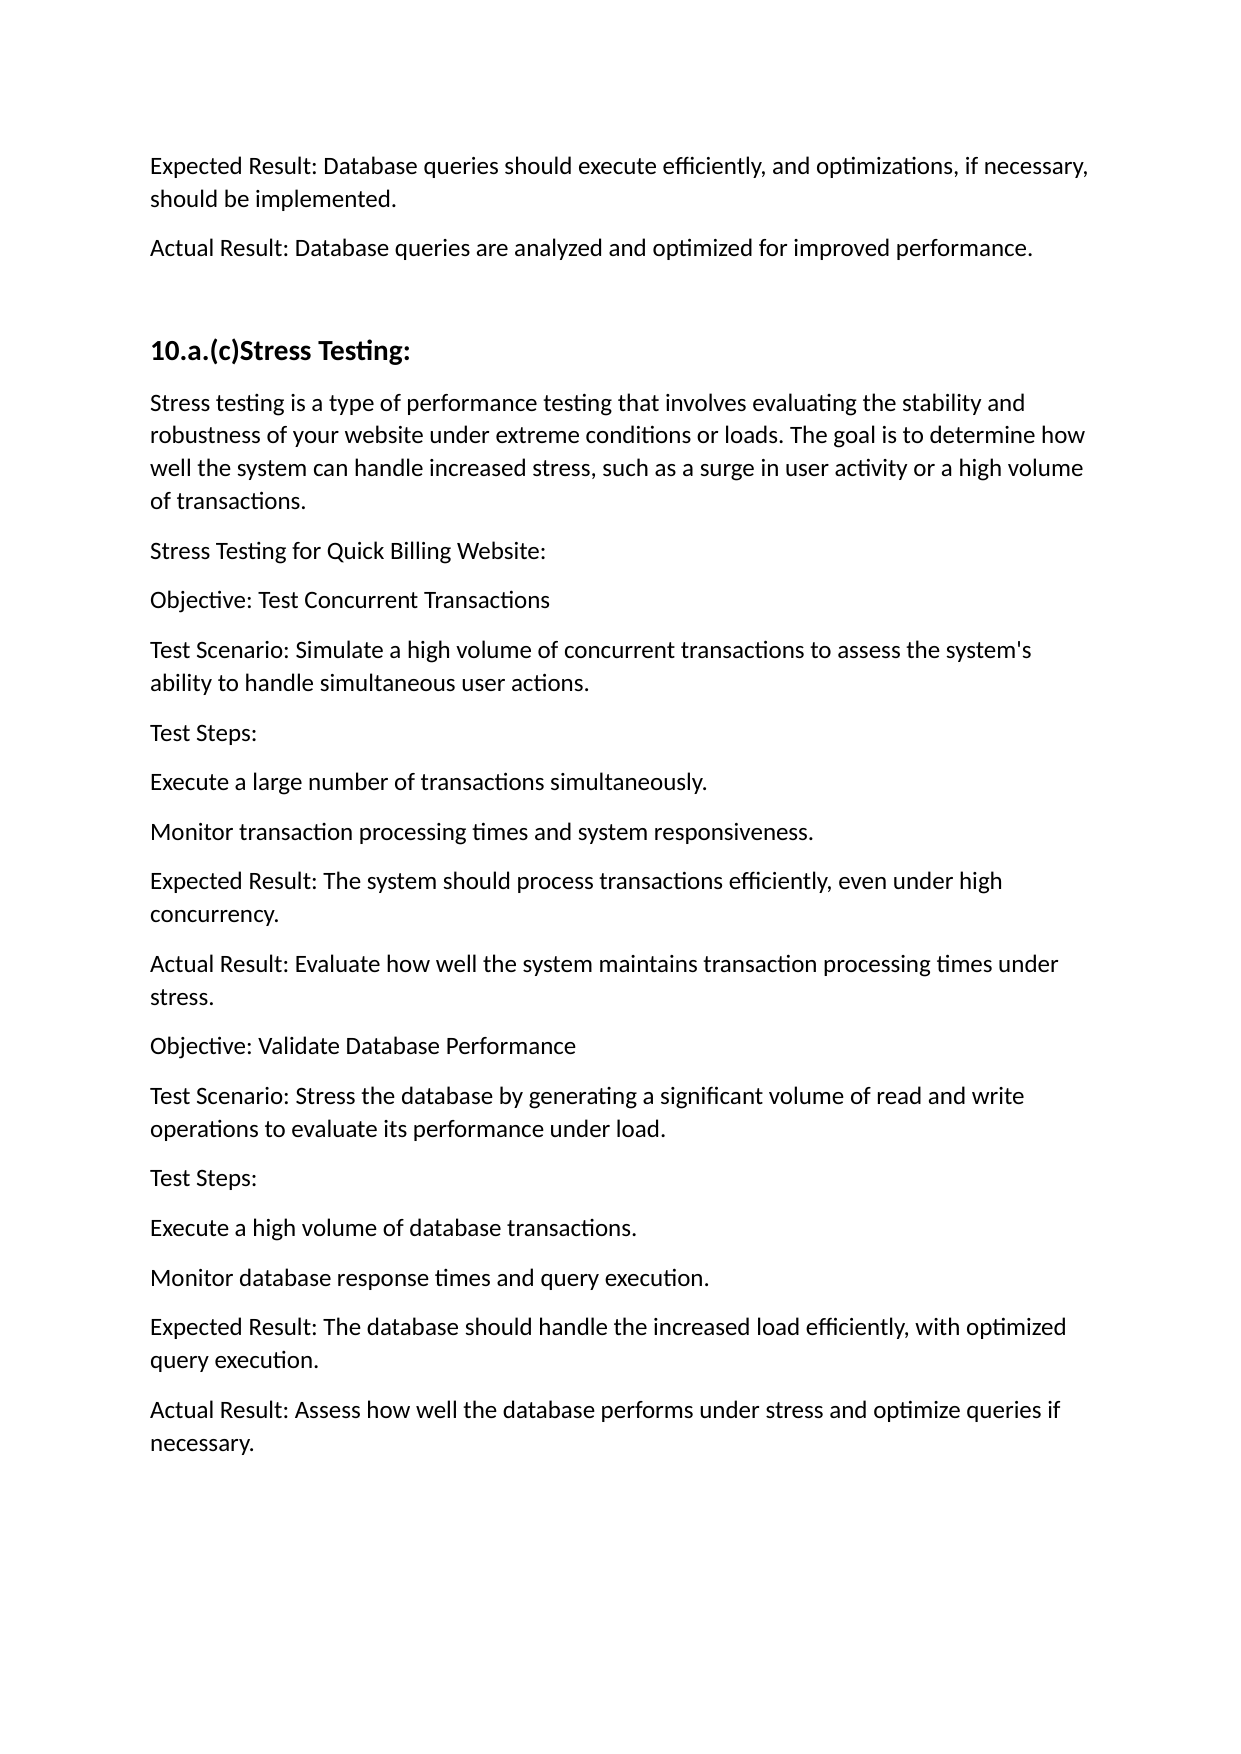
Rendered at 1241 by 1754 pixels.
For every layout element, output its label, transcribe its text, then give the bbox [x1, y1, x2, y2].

text Test Steps: [150, 1163, 1090, 1193]
text Actual Result: Database queries are analyzed and optimized for improved performance. [150, 232, 1090, 263]
text Expected Result: Database queries should execute efficiently, and optimizations, if necessary, should be implemented. [150, 150, 1090, 213]
text Expected Result: The system should process transactions efficiently, even under high concurrency. [150, 866, 1090, 929]
text Stress testing is a type of performance testing that involves evaluating the stability and robustness of your website under extreme conditions or loads. The goal is to determine how well the system can handle increased stress, such as a surge in user activity or a high volume of transactions. [150, 387, 1090, 516]
text Test Steps: [150, 717, 1090, 747]
text Monitor transaction processing times and system responsiveness. [150, 816, 1090, 846]
text Monitor database response times and query execution. [150, 1262, 1090, 1292]
text Objective: Validate Database Performance [150, 1031, 1090, 1061]
text Actual Result: Evaluate how well the system maintains transaction processing times under stress. [150, 948, 1090, 1011]
text 10.a.(c)Stress Testing: [150, 332, 1090, 367]
text Test Scenario: Stress the database by generating a significant volume of read and write operations to evaluate its performance under load. [150, 1080, 1090, 1143]
text Execute a large number of transactions simultaneously. [150, 766, 1090, 797]
text Objective: Test Concurrent Transactions [150, 585, 1090, 615]
text Execute a high volume of database transactions. [150, 1212, 1090, 1243]
text Stress Testing for Quick Billing Website: [150, 535, 1090, 566]
text Actual Result: Assess how well the database performs under stress and optimize queries if necessary. [150, 1394, 1090, 1457]
text Expected Result: The database should handle the increased load efficiently, with optimized query execution. [150, 1311, 1090, 1375]
text Test Scenario: Simulate a high volume of concurrent transactions to assess the system's ability to handle simultaneous user actions. [150, 634, 1090, 698]
